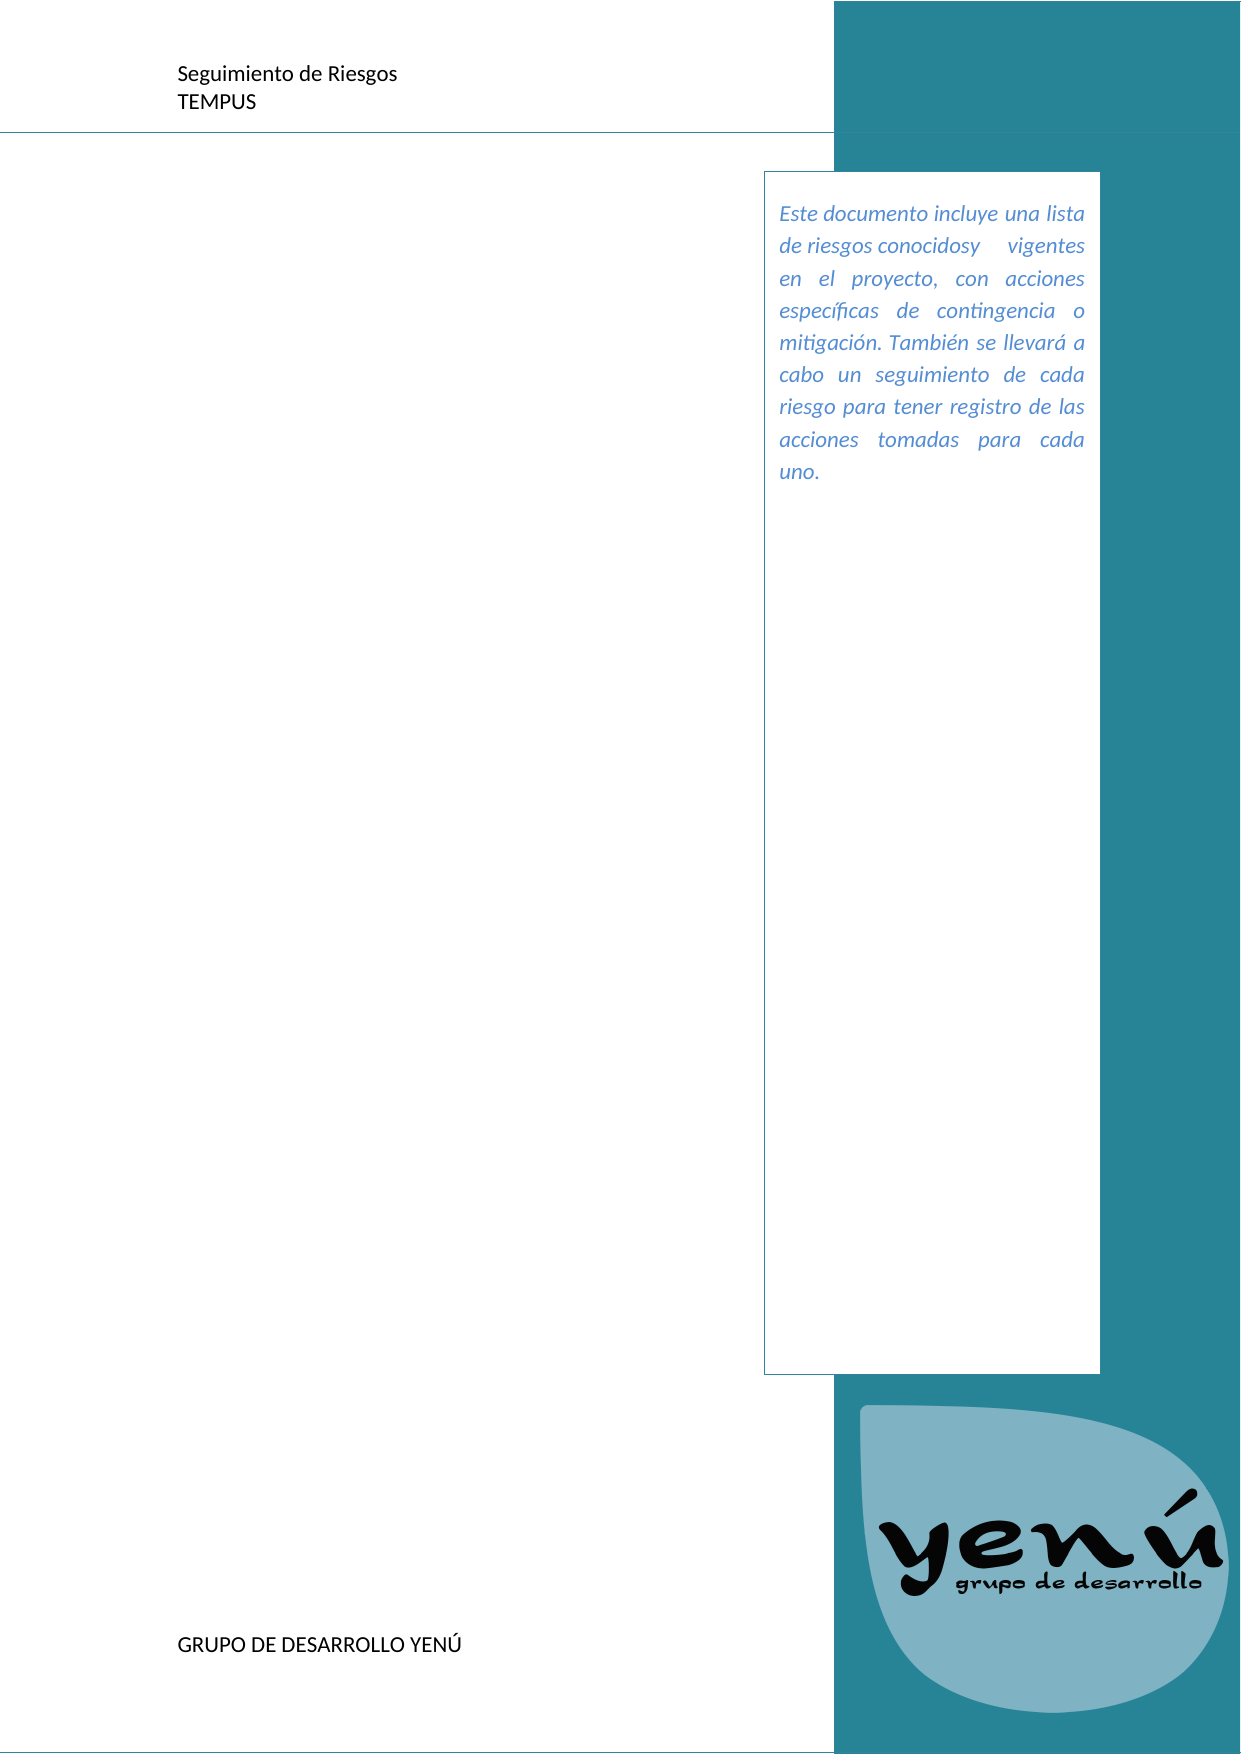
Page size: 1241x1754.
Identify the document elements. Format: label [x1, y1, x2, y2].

picture [840, 1353, 1241, 1754]
